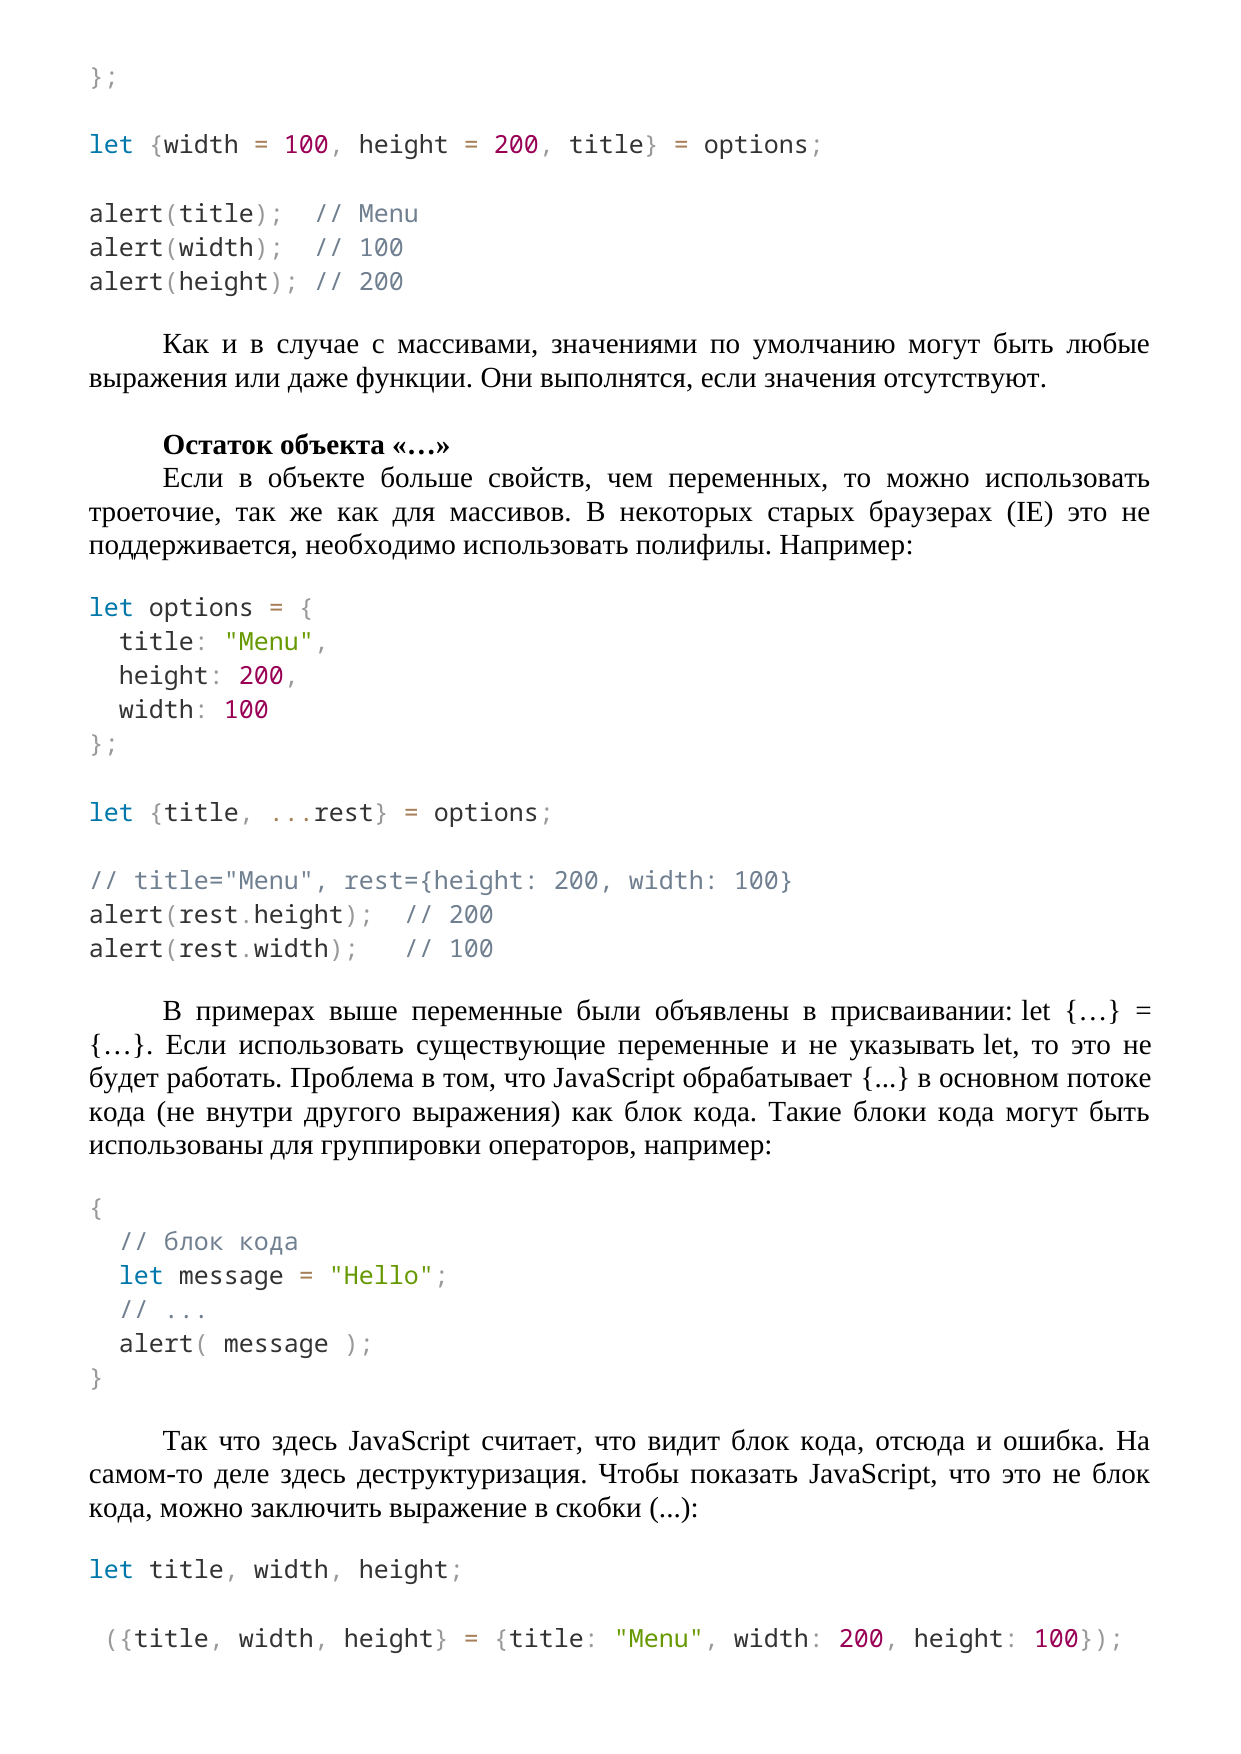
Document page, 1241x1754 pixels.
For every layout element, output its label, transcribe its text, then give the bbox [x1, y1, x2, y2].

text alert( message ); [89, 1326, 1152, 1360]
text alert(rest.height); // 200 [89, 896, 1152, 930]
text }; [89, 726, 1152, 760]
text }; [89, 59, 1152, 93]
text alert(height); // 200 [89, 263, 1152, 297]
text let options = { [89, 590, 1152, 624]
text height: 200, [89, 658, 1152, 692]
text let message = "Hello"; [89, 1258, 1152, 1292]
text let {width = 100, height = 200, title} = options; [89, 127, 1152, 161]
text width: 100 [89, 692, 1152, 726]
text { [89, 1190, 1152, 1224]
text alert(title); // Menu [89, 195, 1152, 229]
text // блок кода [89, 1224, 1152, 1258]
text alert(rest.width); // 100 [89, 930, 1152, 964]
list Остаток объекта «…» [89, 427, 1152, 460]
list В примерах выше переменные были объявлены в присваивании: let {…} = {…}. Если использовать существующие переменные и не указывать let, то это не будет работать. Проблема в том, что JavaScript обрабатывает {...} в основном потоке кода (не внутри другого выражения) как блок кода. Такие блоки кода могут быть использованы для группировки операторов, например: [89, 993, 1152, 1161]
text title: "Menu", [89, 624, 1152, 658]
text let {title, ...rest} = options; [89, 794, 1152, 828]
list Если в объекте больше свойств, чем переменных, то можно использовать троеточие, так же как для массивов. В некоторых старых браузерах (IE) это не поддерживается, необходимо использовать полифилы. Например: [89, 460, 1152, 561]
list Как и в случае с массивами, значениями по умолчанию могут быть любые выражения или даже функции. Они выполнятся, если значения отсутствуют. [89, 326, 1152, 393]
text // title="Menu", rest={height: 200, width: 100} [89, 862, 1152, 896]
text } [89, 1360, 1152, 1394]
text alert(width); // 100 [89, 229, 1152, 263]
text // ... [89, 1292, 1152, 1326]
list Так что здесь JavaScript считает, что видит блок кода, отсюда и ошибка. На самом-то деле здесь деструктуризация. Чтобы показать JavaScript, что это не блок кода, можно заключить выражение в скобки (...): [89, 1423, 1152, 1523]
text let title, width, height; [89, 1552, 1152, 1586]
text ({title, width, height} = {title: "Menu", width: 200, height: 100}); [89, 1620, 1152, 1654]
